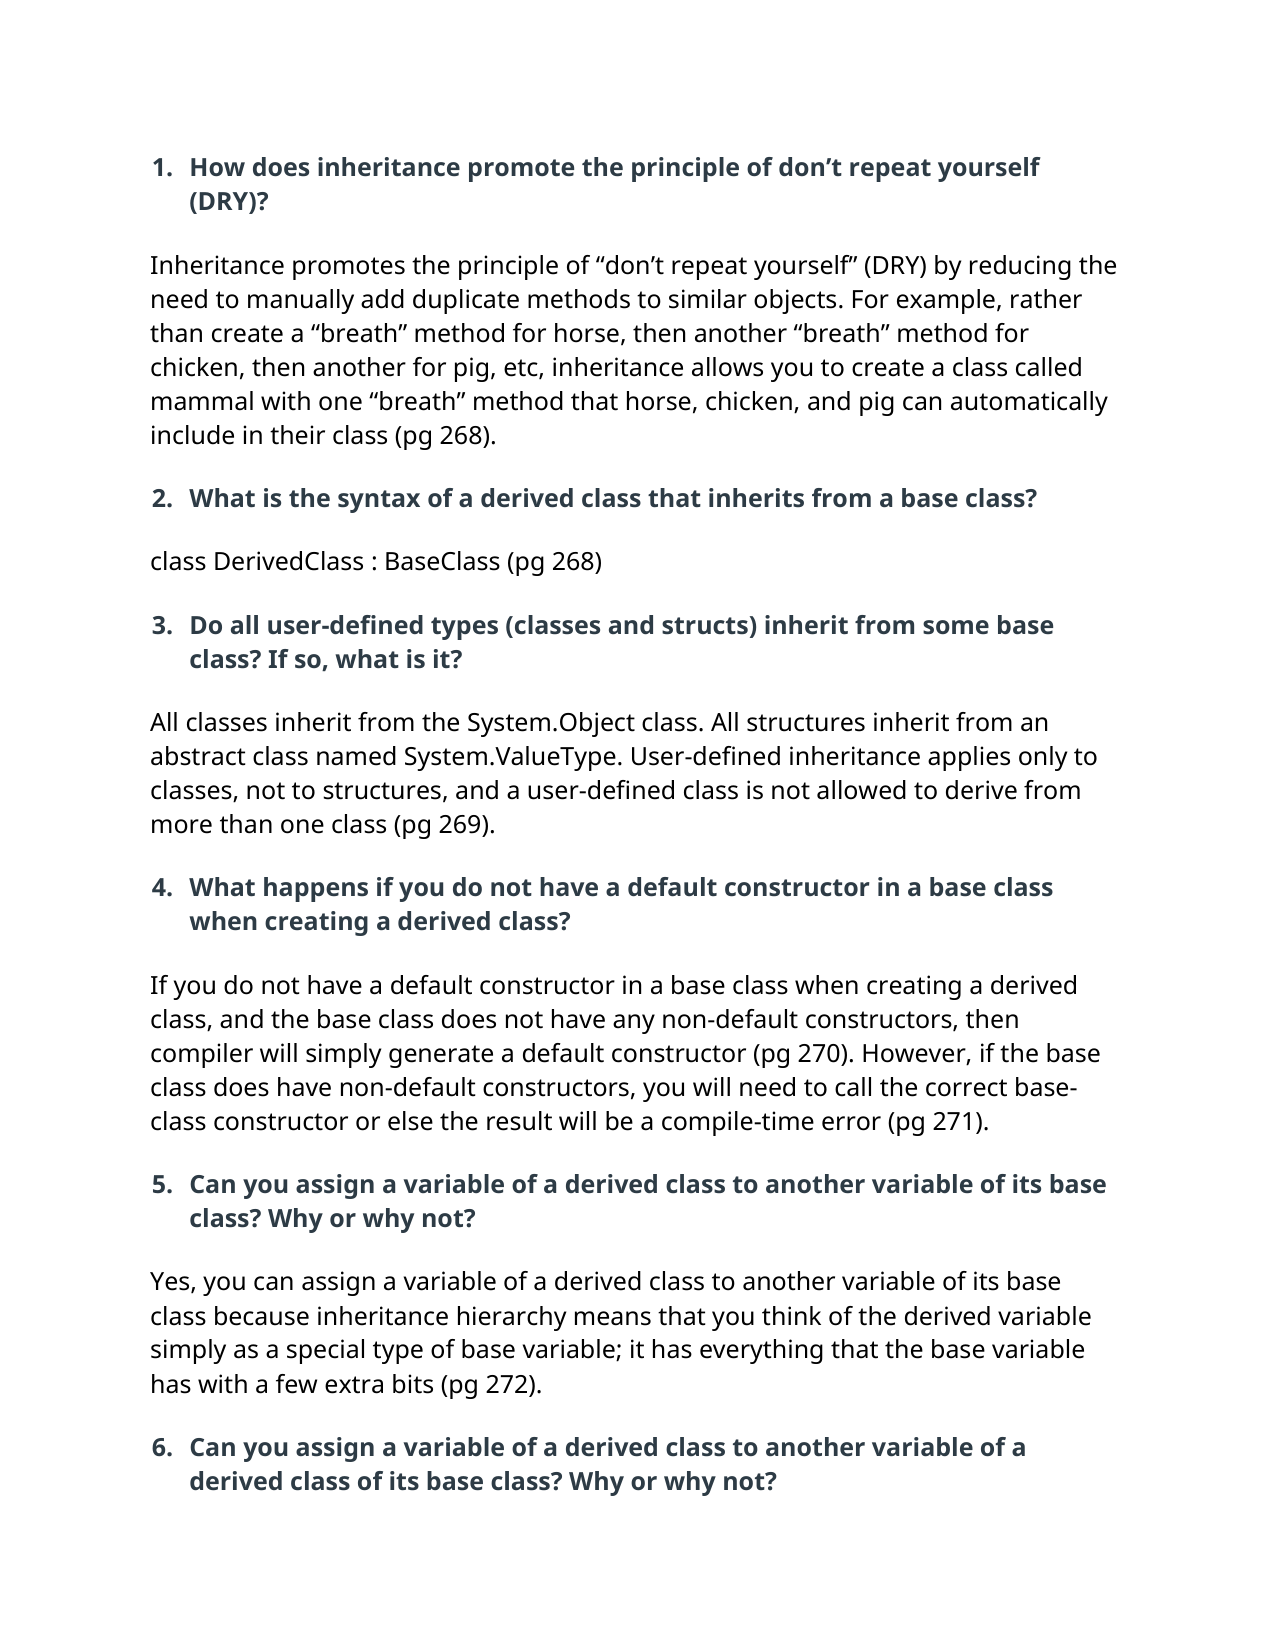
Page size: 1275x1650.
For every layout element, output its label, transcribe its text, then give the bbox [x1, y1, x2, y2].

list Can you assign a variable of a derived class to another variable of a derived class of its base class? Why or why not? [152, 1429, 1125, 1498]
text Inheritance promotes the principle of “don’t repeat yourself” (DRY) by reducing the need to manually add duplicate methods to similar objects. For example, rather than create a “breath” method for horse, then another “breath” method for chicken, then another for pig, etc, inheritance allows you to create a class called mammal with one “breath” method that horse, chicken, and pig can automatically include in their class (pg 268). [150, 247, 1125, 452]
text All classes inherit from the System.Object class. All structures inherit from an abstract class named System.ValueType. User-defined inheritance applies only to classes, not to structures, and a user-defined class is not allowed to derive from more than one class (pg 269). [150, 704, 1125, 841]
list What happens if you do not have a default constructor in a base class when creating a derived class? [152, 870, 1125, 938]
list What is the syntax of a derived class that inherits from a base class? [152, 481, 1125, 515]
text class DerivedClass : BaseClass (pg 268) [150, 544, 1125, 578]
text If you do not have a default constructor in a base class when creating a derived class, and the base class does not have any non-default constructors, then compiler will simply generate a default constructor (pg 270). However, if the base class does have non-default constructors, you will need to call the correct base-class constructor or else the result will be a compile-time error (pg 271). [150, 967, 1125, 1138]
list Can you assign a variable of a derived class to another variable of its base class? Why or why not? [152, 1167, 1125, 1235]
list Do all user-defined types (classes and structs) inherit from some base class? If so, what is it? [152, 607, 1125, 675]
text Yes, you can assign a variable of a derived class to another variable of its base class because inheritance hierarchy means that you think of the derived variable simply as a special type of base variable; it has everything that the base variable has with a few extra bits (pg 272). [150, 1264, 1125, 1400]
list How does inheritance promote the principle of don’t repeat yourself (DRY)? [152, 150, 1125, 218]
